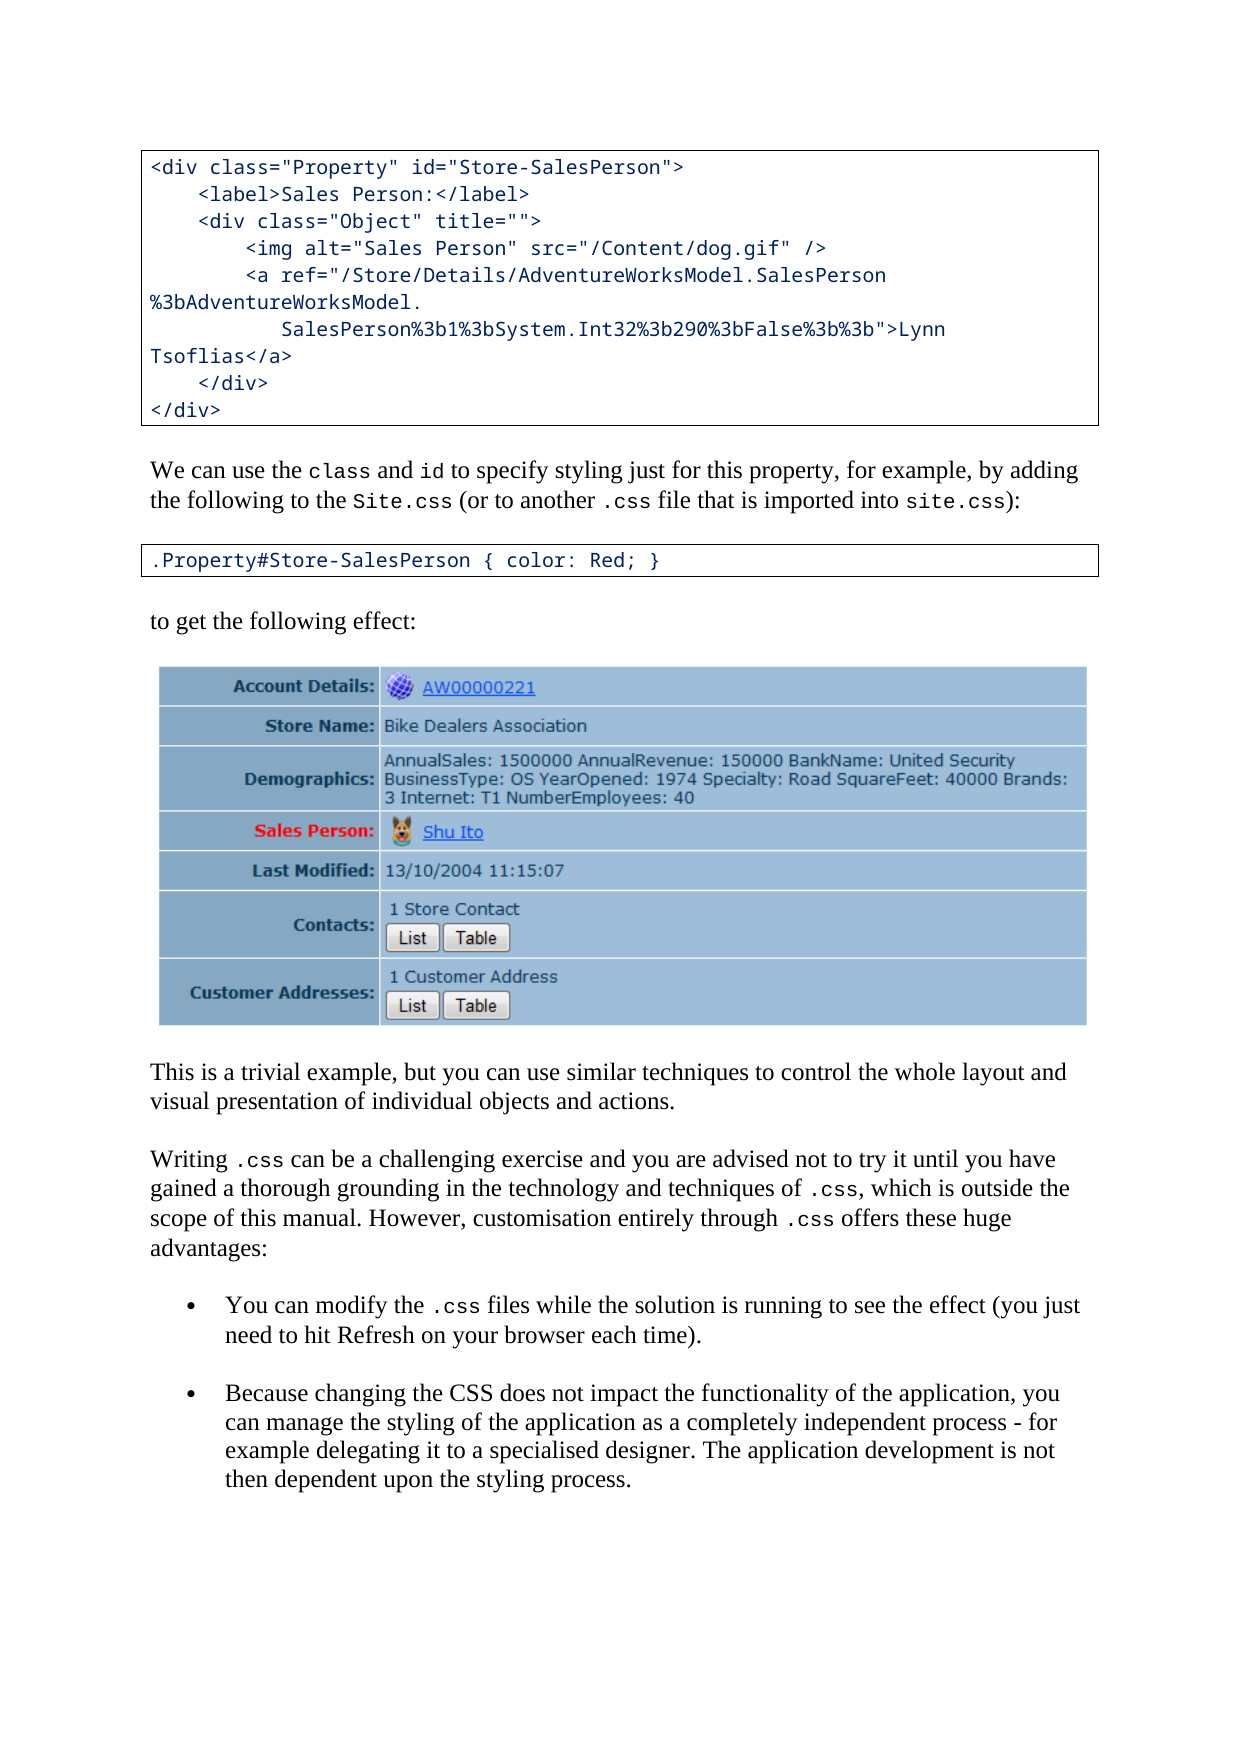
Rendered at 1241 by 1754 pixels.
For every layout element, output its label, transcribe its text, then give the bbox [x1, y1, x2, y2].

text <img alt="Sales Person" src="/Content/dog.gif" /> [150, 234, 1090, 261]
text to get the following effect: [150, 606, 1090, 635]
text <div class="Object" title=""> [150, 207, 1090, 234]
text Writing .css can be a challenging exercise and you are advised not to try it until you have gained a thorough grounding in the technology and techniques of .css, which is outside the scope of this manual. However, customisation entirely through .css offers these huge advantages: [150, 1144, 1090, 1261]
text .Property#Store-SalesPerson { color: Red; } [142, 545, 1098, 576]
text </div> [150, 369, 1090, 393]
text <a ref="/Store/Details/AdventureWorksModel.SalesPerson%3bAdventureWorksModel. SalesPerson%3b1%3bSystem.Int32%3b290%3bFalse%3b%3b">Lynn Tsoflias</a> [150, 261, 1090, 369]
text <label>Sales Person:</label> [150, 180, 1090, 207]
text This is a trivial example, but you can use similar techniques to control the whole layout and visual presentation of individual objects and actions. [150, 1057, 1090, 1115]
text <div class="Property" id="Store-SalesPerson"> [142, 151, 1098, 180]
list You can modify the .css files while the solution is running to see the effect (you just need to hit Refresh on your browser each time). [187, 1291, 1090, 1349]
picture [150, 663, 1091, 1028]
text </div> [142, 393, 1098, 425]
list Because changing the CSS does not impact the functionality of the application, you can manage the styling of the application as a completely independent process - for example delegating it to a specialised designer. The application development is not then dependent upon the styling process. [187, 1378, 1090, 1493]
